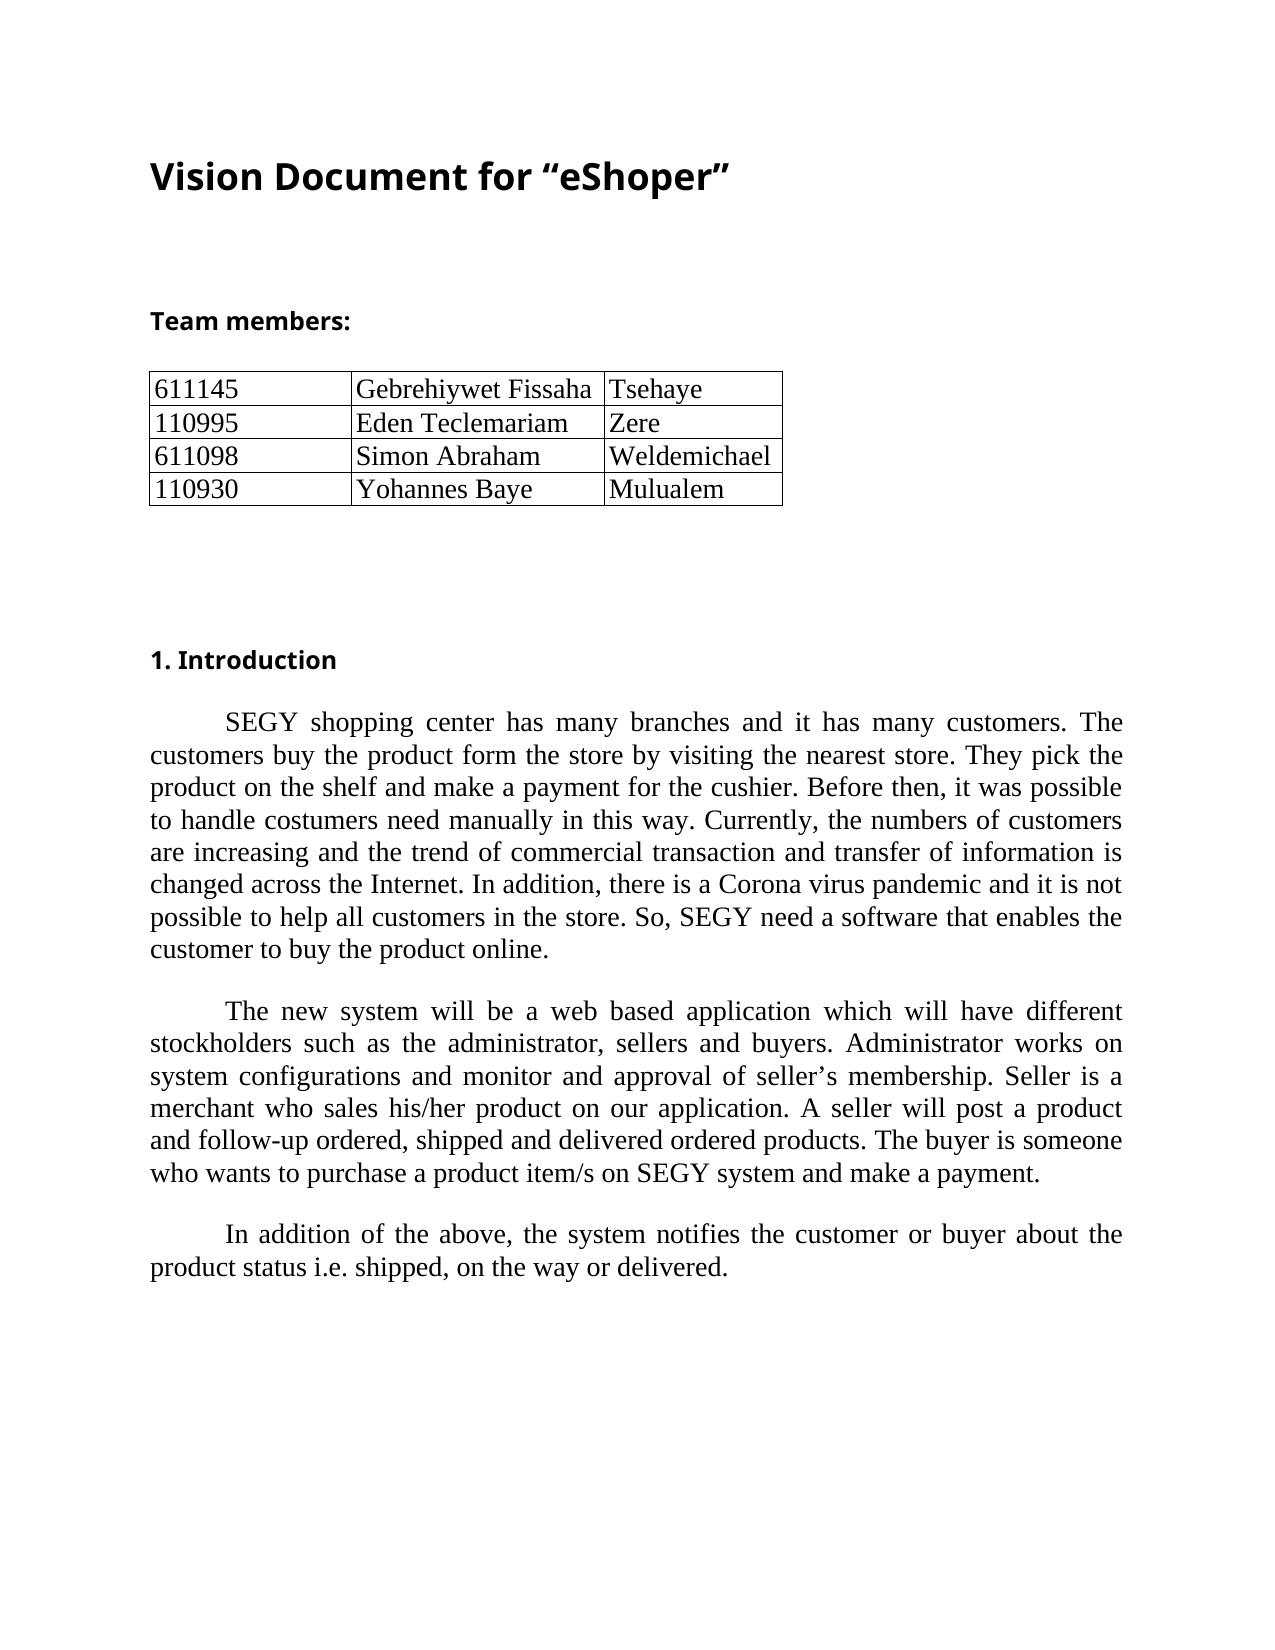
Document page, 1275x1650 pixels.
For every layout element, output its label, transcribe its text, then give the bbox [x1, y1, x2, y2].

table_cell Simon Abraham [352, 439, 604, 472]
table_header 611145 [150, 372, 351, 405]
table_cell Eden Teclemariam [352, 406, 604, 438]
text In addition of the above, the system notifies the customer or buyer about the product status i.e. shipped, on the way or delivered. [150, 1217, 1125, 1282]
table_cell Weldemichael [605, 439, 782, 472]
table_cell 110995 [150, 406, 351, 438]
text Vision Document for “eShoper” [150, 150, 1125, 201]
text 1. Introduction [150, 642, 1125, 676]
table_header Gebrehiywet Fissaha [352, 372, 604, 405]
table_cell 110930 [150, 473, 351, 505]
table_cell 611098 [150, 439, 351, 472]
table_cell Yohannes Baye [352, 473, 604, 505]
text SEGY shopping center has many branches and it has many customers. The customers buy the product form the store by visiting the nearest store. They pick the product on the shelf and make a payment for the cushier. Before then, it was possible to handle costumers need manually in this way. Currently, the numbers of customers are increasing and the trend of commercial transaction and transfer of information is changed across the Internet. In addition, there is a Corona virus pandemic and it is not possible to help all customers in the store. So, SEGY need a software that enables the customer to buy the product online. [150, 706, 1125, 965]
text The new system will be a web based application which will have different stockholders such as the administrator, sellers and buyers. Administrator works on system configurations and monitor and approval of seller’s membership. Seller is a merchant who sales his/her product on our application. A seller will post a product and follow-up ordered, shipped and delivered ordered products. The buyer is someone who wants to purchase a product item/s on SEGY system and make a payment. [150, 994, 1125, 1188]
text Team members: [150, 303, 1125, 337]
table_cell Mulualem [605, 473, 782, 505]
table_header Tsehaye [605, 372, 782, 405]
table_cell Zere [605, 406, 782, 438]
